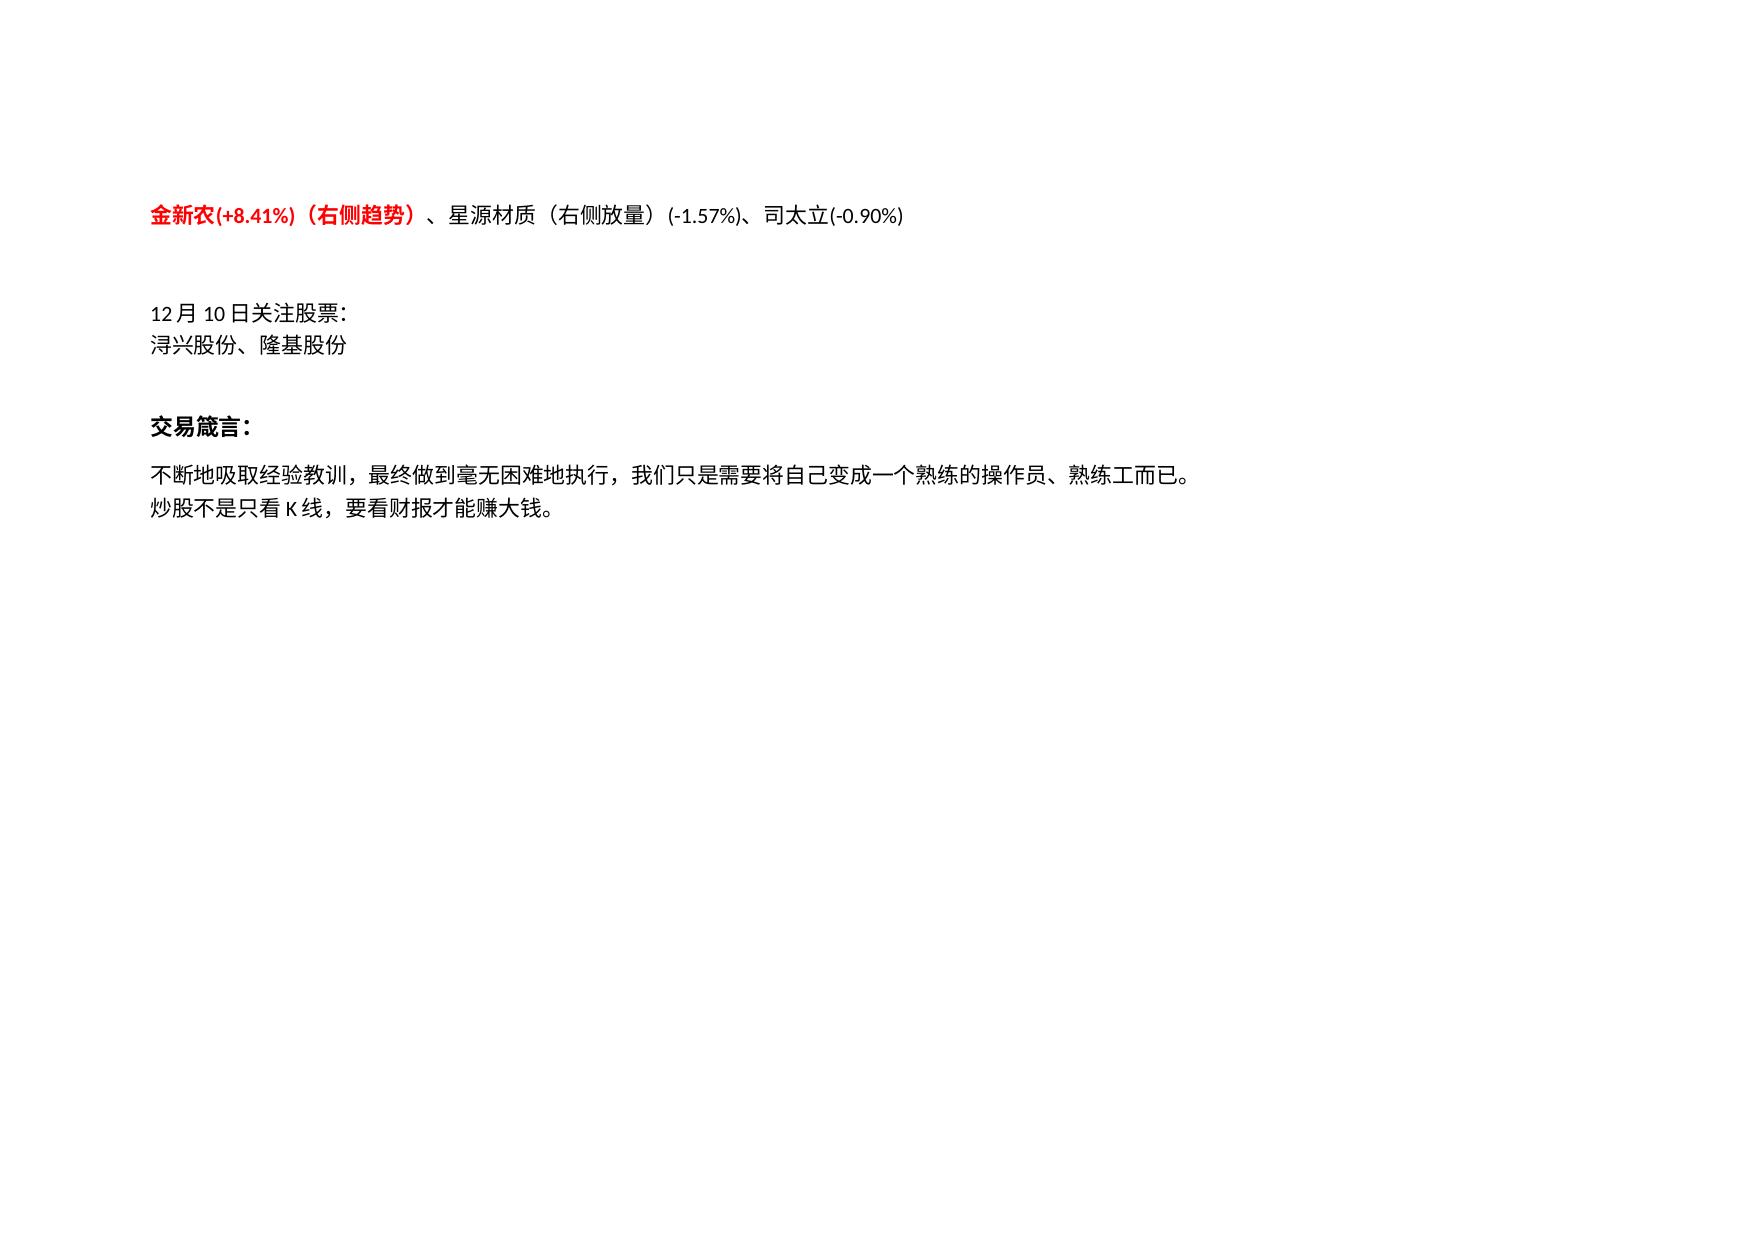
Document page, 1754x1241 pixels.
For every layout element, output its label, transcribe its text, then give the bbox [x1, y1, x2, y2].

text 交易箴言： [150, 393, 1604, 458]
text 12月10日关注股票： [150, 295, 1604, 328]
text 炒股不是只看K线，要看财报才能赚大钱。 [150, 490, 1604, 523]
text 浔兴股份、隆基股份 [150, 328, 1604, 360]
text 金新农(+8.41%)（右侧趋势）、星源材质（右侧放量）(-1.57%)、司太立(-0.90%) [150, 198, 1604, 230]
text 不断地吸取经验教训，最终做到毫无困难地执行，我们只是需要将自己变成一个熟练的操作员、熟练工而已。 [150, 458, 1604, 490]
